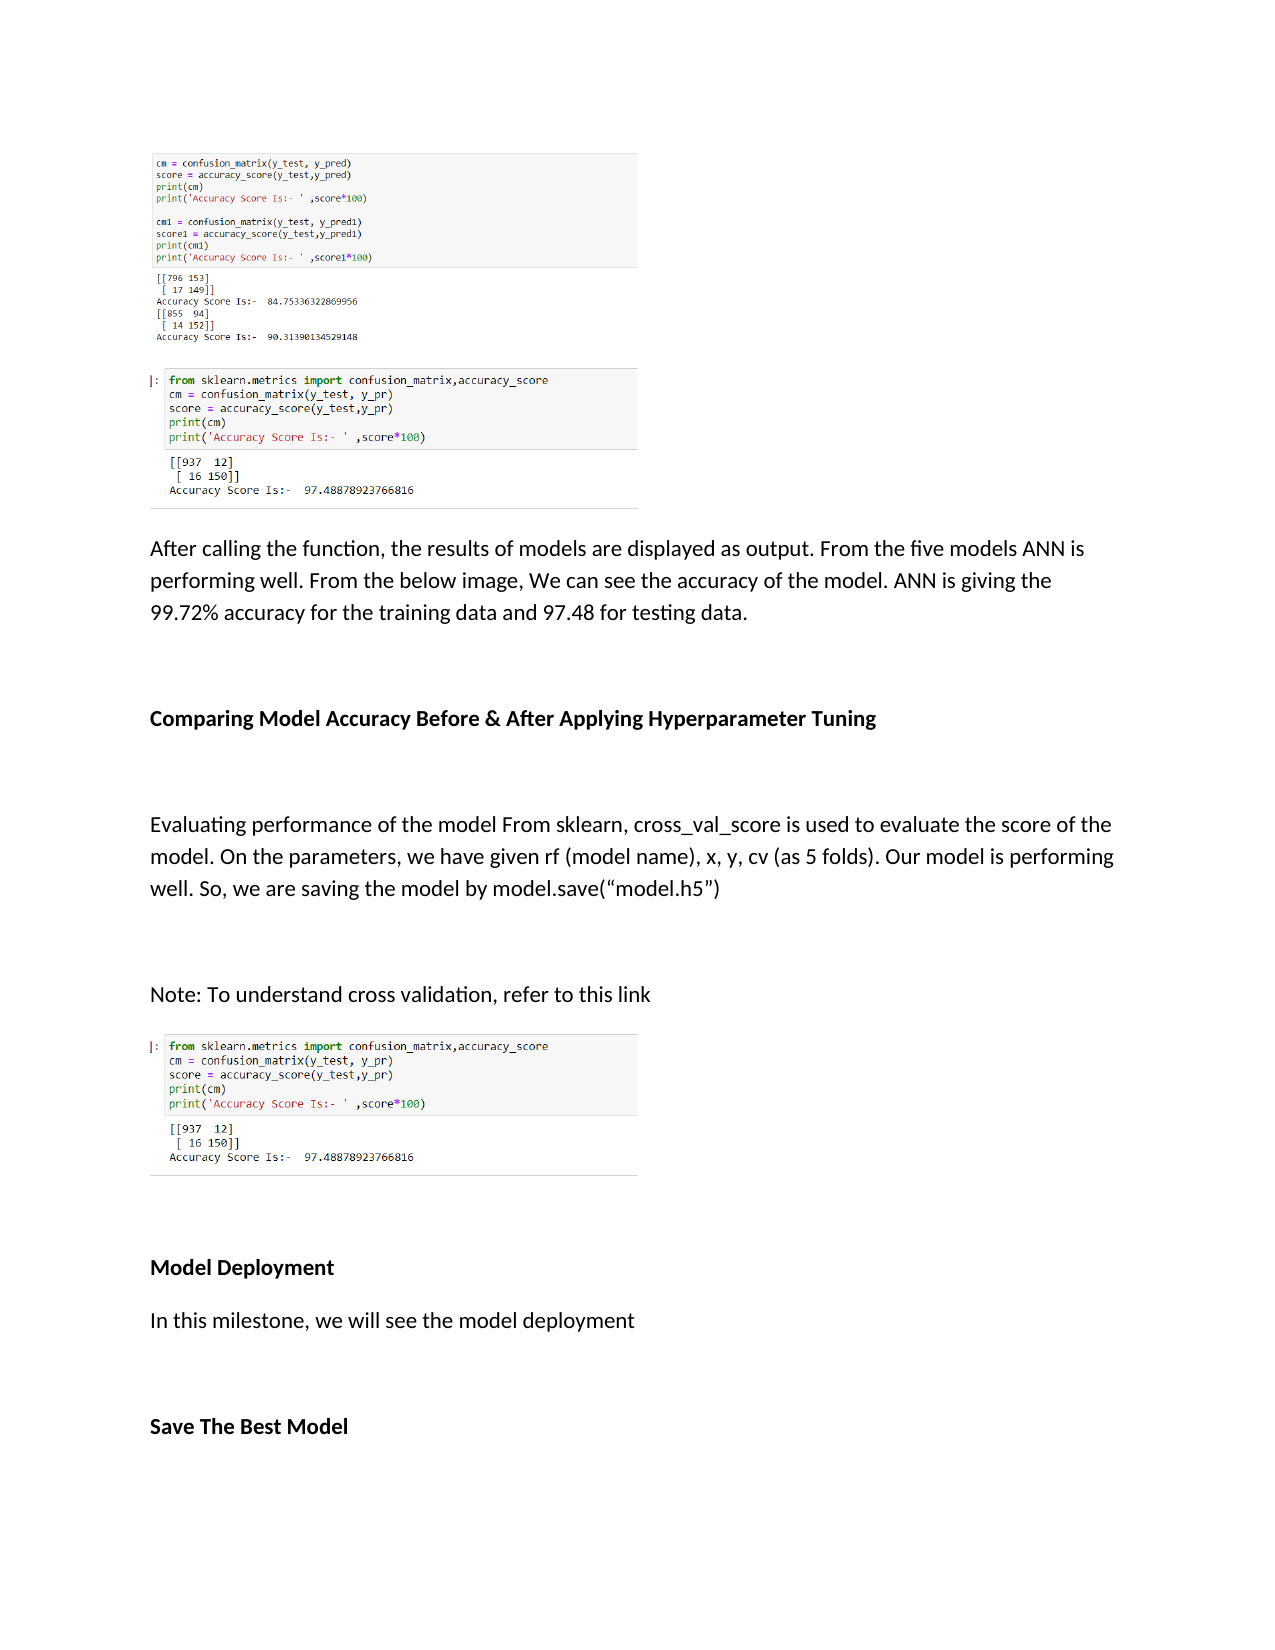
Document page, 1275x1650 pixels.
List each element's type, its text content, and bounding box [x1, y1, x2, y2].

text Evaluating performance of the model From sklearn, cross_val_score is used to evaluate the score of the model. On the parameters, we have given rf (model name), x, y, cv (as 5 folds). Our model is performing well. So, we are saving the model by model.save(“model.h5”) [150, 810, 1125, 903]
picture [150, 367, 638, 509]
text Note: To understand cross validation, refer to this link [150, 981, 1125, 1009]
picture [150, 1033, 638, 1176]
text Save The Best Model [150, 1412, 1125, 1440]
text In this milestone, we will see the model deployment [150, 1306, 1125, 1334]
text After calling the function, the results of models are displayed as output. From the five models ANN is performing well. From the below image, We can see the accuracy of the model. ANN is giving the 99.72% accuracy for the training data and 97.48 for testing data. [150, 534, 1125, 626]
text Comparing Model Accuracy Before & After Applying Hyperparameter Tuning [150, 704, 1125, 732]
text Model Deployment [150, 1253, 1125, 1281]
picture [150, 150, 638, 343]
